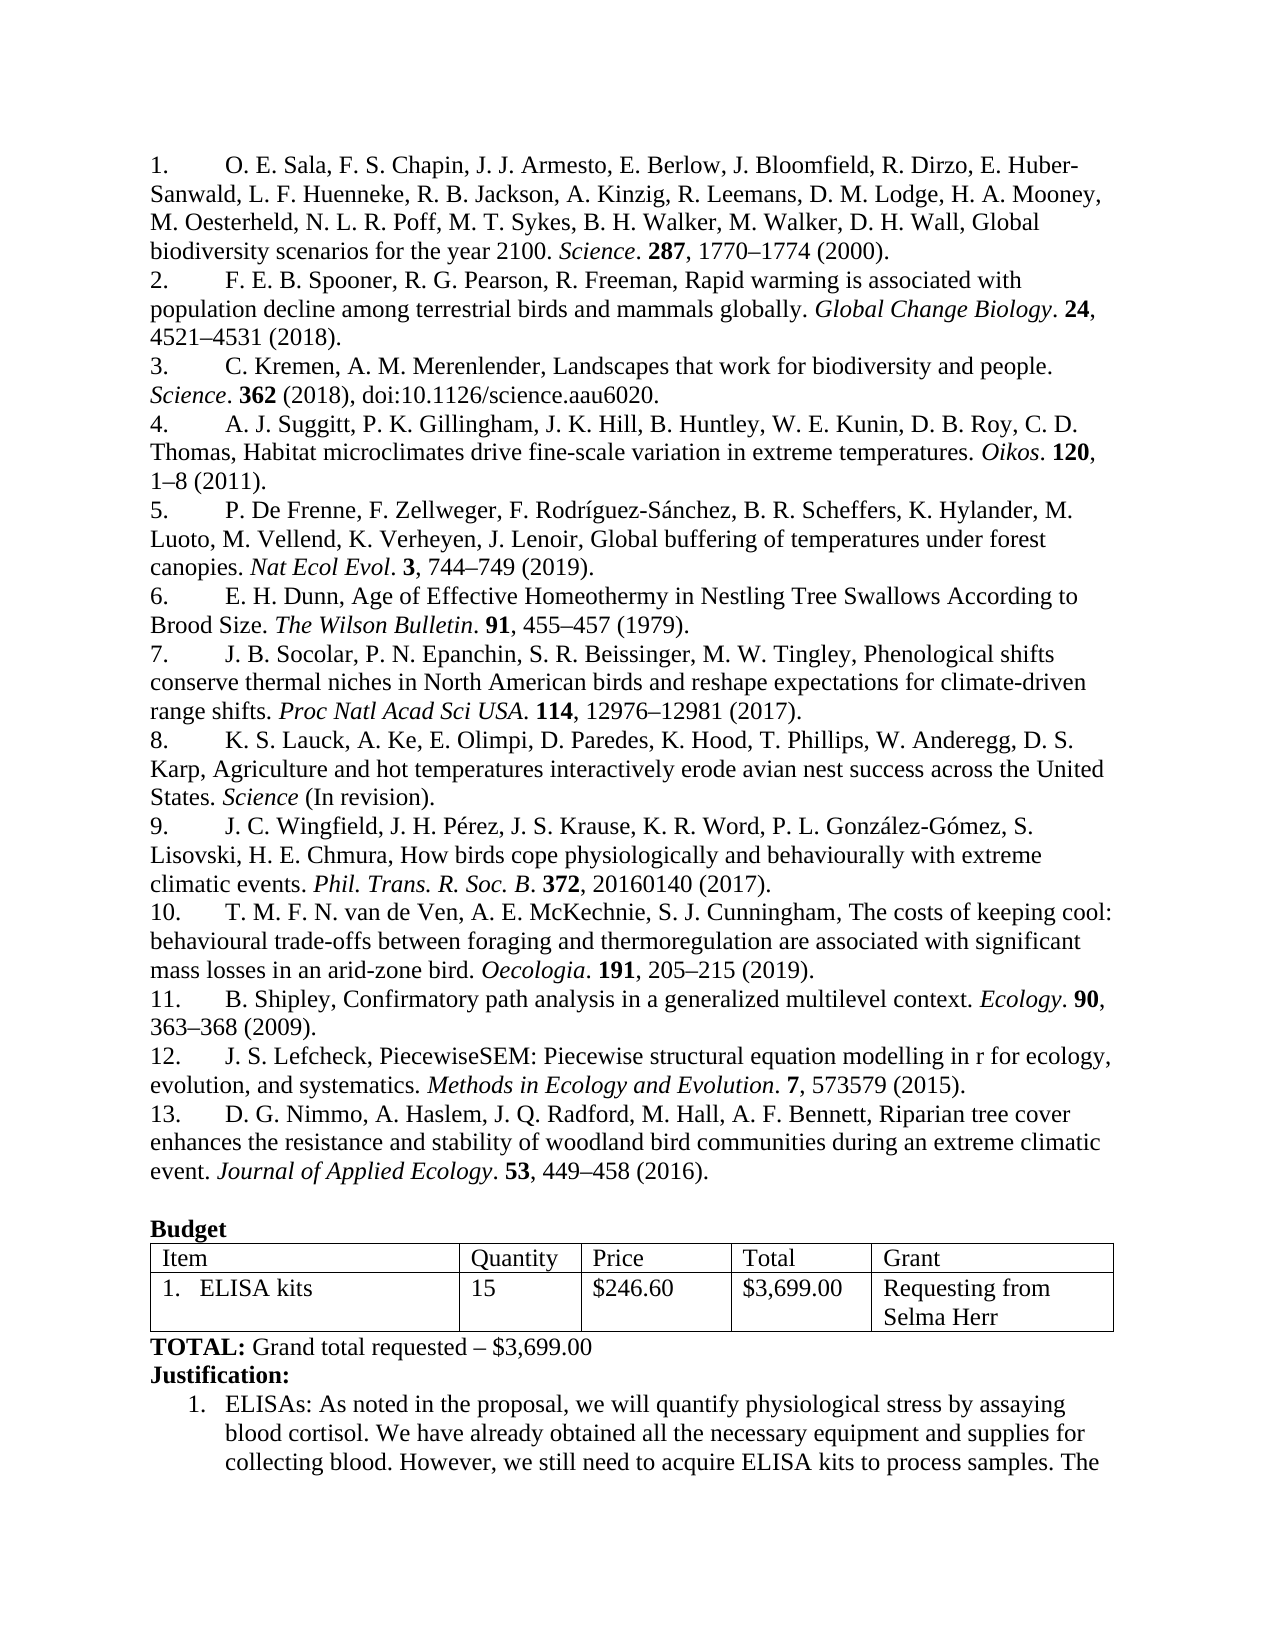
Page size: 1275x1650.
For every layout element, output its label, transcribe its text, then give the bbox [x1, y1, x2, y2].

text 8. K. S. Lauck, A. Ke, E. Olimpi, D. Paredes, K. Hood, T. Phillips, W. Anderegg, D. S. Karp, Agriculture and hot temperatures interactively erode avian nest success across the United States. Science (In revision). [150, 725, 1125, 811]
text Justification: [150, 1361, 1125, 1389]
table_cell Requesting from Selma Herr [872, 1273, 1113, 1331]
table_header Grant [872, 1244, 1113, 1272]
table_cell 15 [460, 1273, 581, 1331]
text 9. J. C. Wingfield, J. H. Pérez, J. S. Krause, K. R. Word, P. L. González-Gómez, S. Lisovski, H. E. Chmura, How birds cope physiologically and behaviourally with extreme climatic events. Phil. Trans. R. Soc. B. 372, 20160140 (2017). [150, 811, 1125, 897]
text 1. O. E. Sala, F. S. Chapin, J. J. Armesto, E. Berlow, J. Bloomfield, R. Dirzo, E. Huber-Sanwald, L. F. Huenneke, R. B. Jackson, A. Kinzig, R. Leemans, D. M. Lodge, H. A. Mooney, M. Oesterheld, N. L. R. Poff, M. T. Sykes, B. H. Walker, M. Walker, D. H. Wall, Global biodiversity scenarios for the year 2100. Science. 287, 1770–1774 (2000). [150, 150, 1125, 265]
table_header Item [151, 1244, 459, 1272]
text 13. D. G. Nimmo, A. Haslem, J. Q. Radford, M. Hall, A. F. Bennett, Riparian tree cover enhances the resistance and stability of woodland bird communities during an extreme climatic event. Journal of Applied Ecology. 53, 449–458 (2016). [150, 1099, 1125, 1185]
text Budget [150, 1214, 1125, 1242]
text TOTAL: Grand total requested – $3,699.00 [150, 1332, 1125, 1361]
text 3. C. Kremen, A. M. Merenlender, Landscapes that work for biodiversity and people. Science. 362 (2018), doi:10.1126/science.aau6020. [150, 351, 1125, 409]
text 2. F. E. B. Spooner, R. G. Pearson, R. Freeman, Rapid warming is associated with population decline among terrestrial birds and mammals globally. Global Change Biology. 24, 4521–4531 (2018). [150, 265, 1125, 351]
text 12. J. S. Lefcheck, PiecewiseSEM: Piecewise structural equation modelling in r for ecology, evolution, and systematics. Methods in Ecology and Evolution. 7, 573579 (2015). [150, 1041, 1125, 1099]
text 5. P. De Frenne, F. Zellweger, F. Rodríguez-Sánchez, B. R. Scheffers, K. Hylander, M. Luoto, M. Vellend, K. Verheyen, J. Lenoir, Global buffering of temperatures under forest canopies. Nat Ecol Evol. 3, 744–749 (2019). [150, 495, 1125, 581]
table_cell $3,699.00 [732, 1273, 871, 1331]
table_cell ELISA kits [151, 1273, 459, 1331]
table_header Price [582, 1244, 731, 1272]
table_header Total [732, 1244, 871, 1272]
table_header Quantity [460, 1244, 581, 1272]
text 7. J. B. Socolar, P. N. Epanchin, S. R. Beissinger, M. W. Tingley, Phenological shifts conserve thermal niches in North American birds and reshape expectations for climate-driven range shifts. Proc Natl Acad Sci USA. 114, 12976–12981 (2017). [150, 639, 1125, 725]
text 6. E. H. Dunn, Age of Effective Homeothermy in Nestling Tree Swallows According to Brood Size. The Wilson Bulletin. 91, 455–457 (1979). [150, 581, 1125, 639]
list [187, 1389, 1125, 1476]
text 10. T. M. F. N. van de Ven, A. E. McKechnie, S. J. Cunningham, The costs of keeping cool: behavioural trade-offs between foraging and thermoregulation are associated with significant mass losses in an arid-zone bird. Oecologia. 191, 205–215 (2019). [150, 897, 1125, 984]
table_cell $246.60 [582, 1273, 731, 1331]
text 4. A. J. Suggitt, P. K. Gillingham, J. K. Hill, B. Huntley, W. E. Kunin, D. B. Roy, C. D. Thomas, Habitat microclimates drive fine-scale variation in extreme temperatures. Oikos. 120, 1–8 (2011). [150, 409, 1125, 495]
text 11. B. Shipley, Confirmatory path analysis in a generalized multilevel context. Ecology. 90, 363–368 (2009). [150, 984, 1125, 1041]
